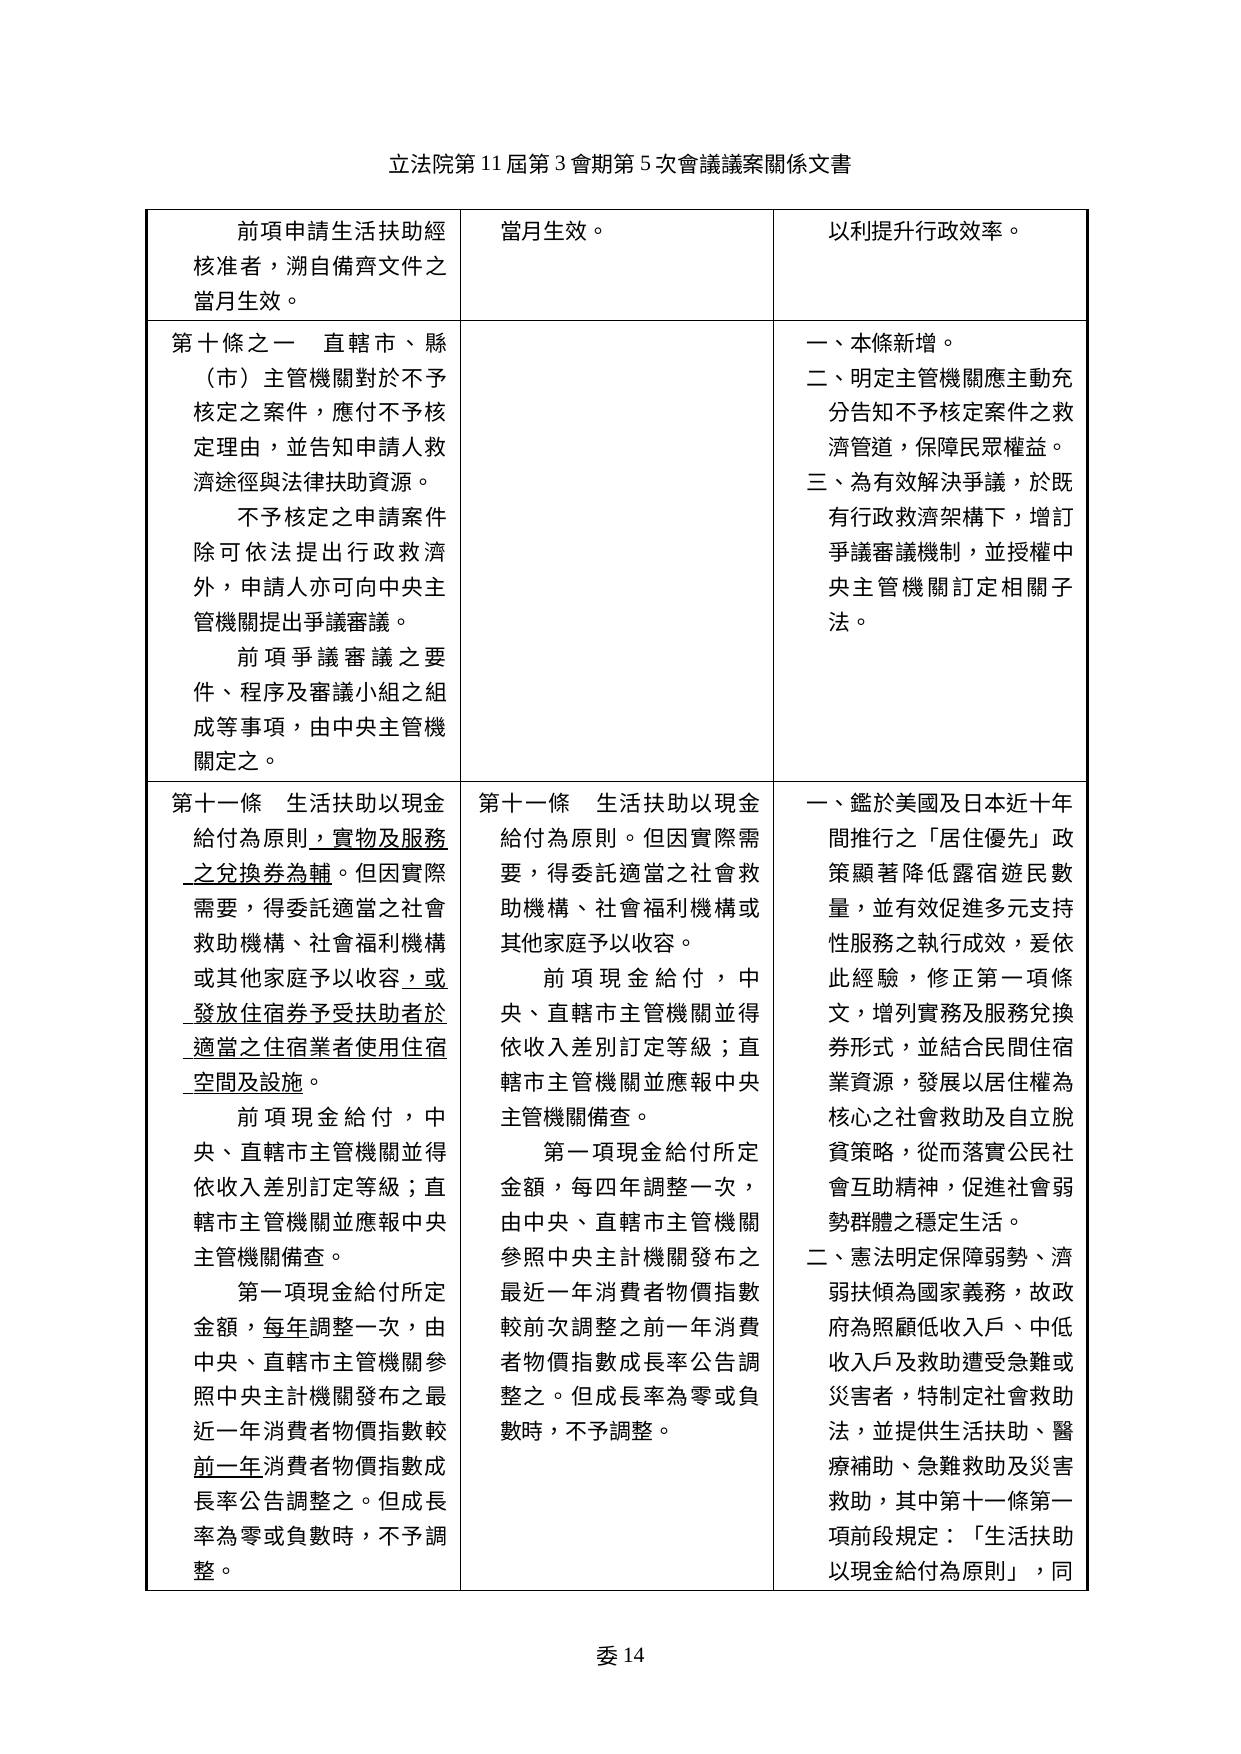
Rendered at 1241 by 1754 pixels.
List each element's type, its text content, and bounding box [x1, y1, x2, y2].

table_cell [461, 210, 773, 320]
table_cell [461, 782, 773, 1590]
table_cell [461, 321, 773, 781]
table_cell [774, 210, 1086, 320]
table_cell 第十條之一 直轄市、縣（市）主管機關對於不予核定之案件，應付不予核定理由，並告知申請人救濟途徑與法律扶助資源。 不予核定之申請案件除可依法提出行政救濟外，申請人亦可向中央主管機關提出爭議審議。 前項爭議審議之要件、程序及審議小組之組成等事項，由中央主管機關定之。 [148, 321, 460, 781]
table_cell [148, 782, 460, 1590]
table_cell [774, 782, 1086, 1590]
table_cell 一、本條新增。 二、明定主管機關應主動充分告知不予核定案件之救濟管道，保障民眾權益。 三、為有效解決爭議，於既有行政救濟架構下，增訂爭議審議機制，並授權中央主管機關訂定相關子法。 [774, 321, 1086, 781]
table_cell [148, 210, 460, 320]
